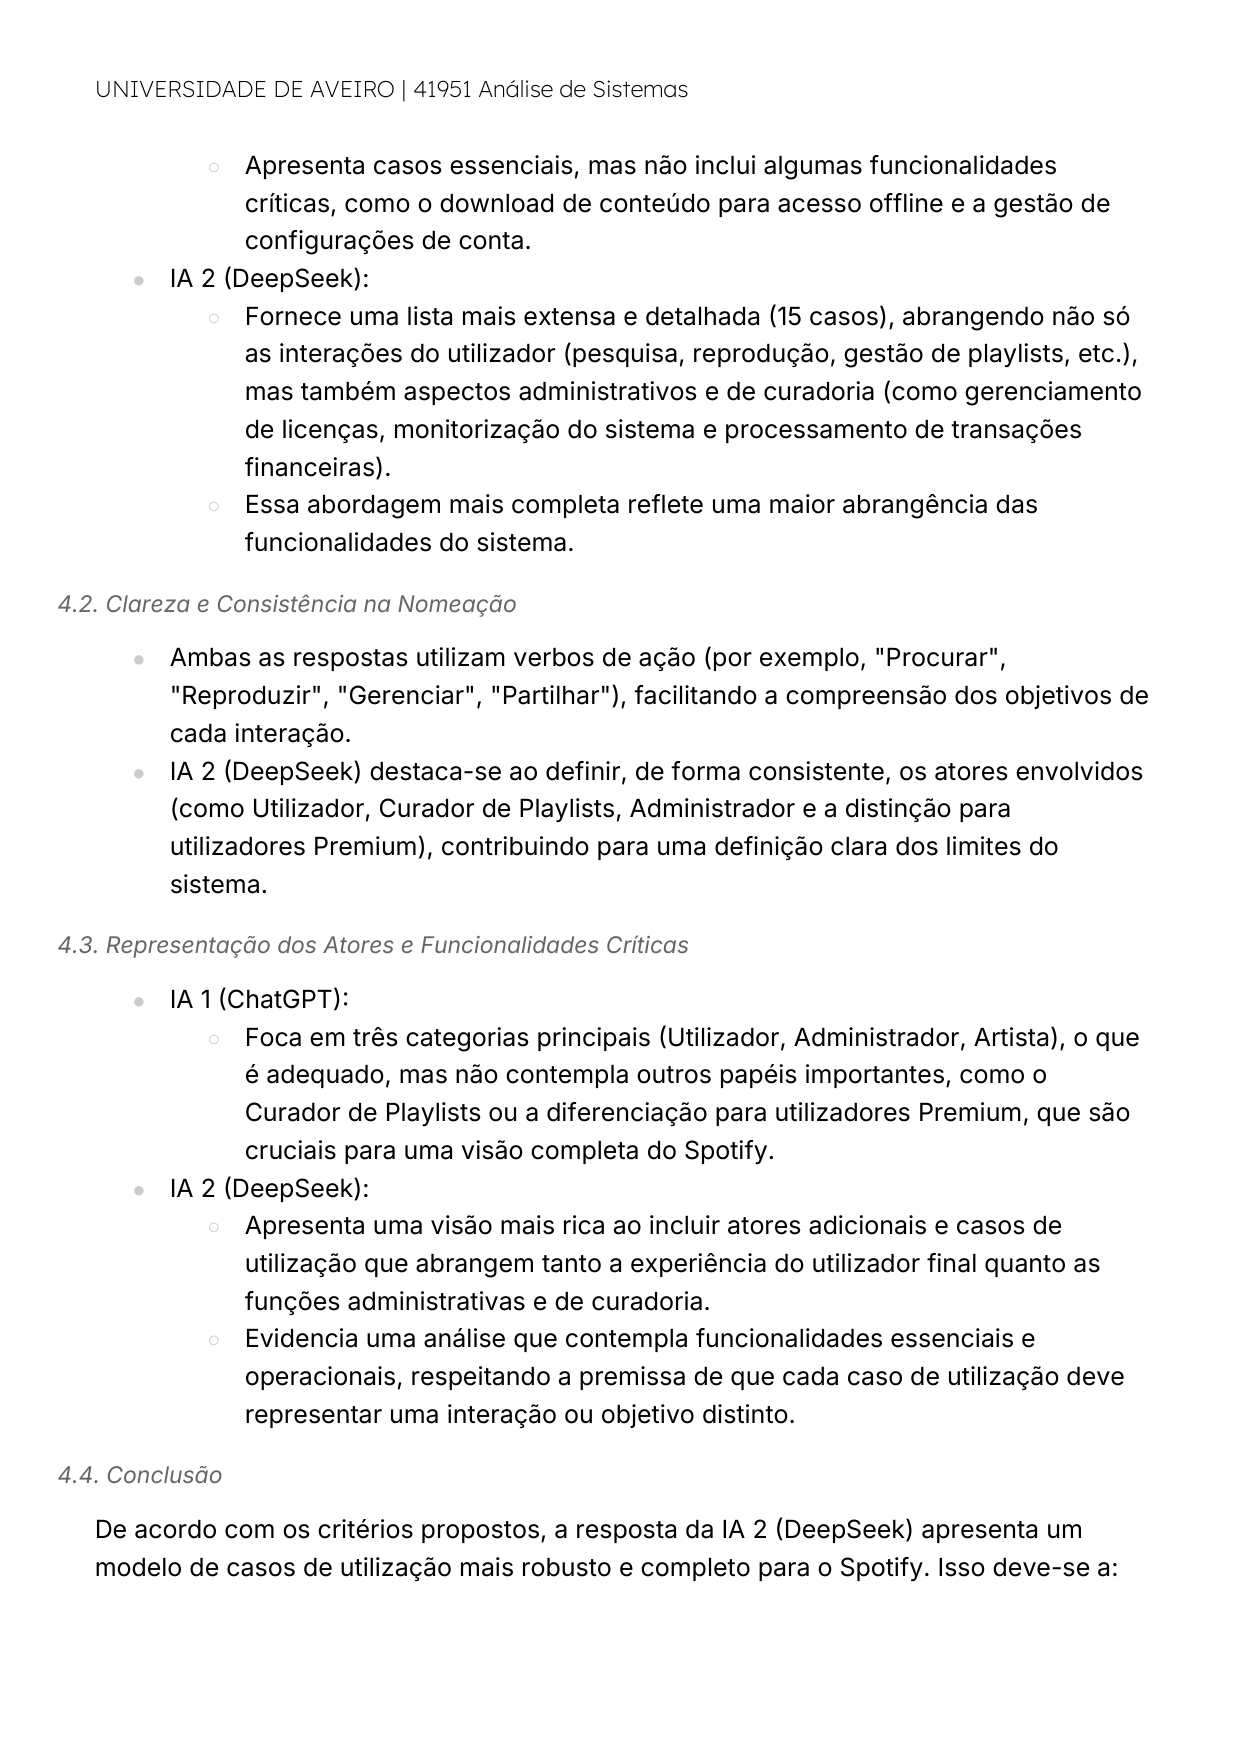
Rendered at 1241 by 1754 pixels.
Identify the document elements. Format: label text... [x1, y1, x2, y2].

list IA 1 (ChatGPT): [132, 984, 1150, 1014]
list IA 2 (DeepSeek) destaca-se ao definir, de forma consistente, os atores envolvidos (como Utilizador, Curador de Playlists, Administrador e a distinção para utilizadores Premium), contribuindo para uma definição clara dos limites do sistema. [132, 756, 1150, 899]
subtitle 4.3. Representação dos Atores e Funcionalidades Críticas [57, 931, 1150, 959]
list Fornece uma lista mais extensa e detalhada (15 casos), abrangendo não só as interações do utilizador (pesquisa, reprodução, gestão de playlists, etc.), mas também aspectos administrativos e de curadoria (como gerenciamento de licenças, monitorização do sistema e processamento de transações financeiras). [207, 301, 1150, 482]
list Ambas as respostas utilizam verbos de ação (por exemplo, "Procurar", "Reproduzir", "Gerenciar", "Partilhar"), facilitando a compreensão dos objetivos de cada interação. [132, 642, 1150, 748]
list Evidencia uma análise que contempla funcionalidades essenciais e operacionais, respeitando a premissa de que cada caso de utilização deve representar uma interação ou objetivo distinto. [207, 1323, 1150, 1429]
list Essa abordagem mais completa reflete uma maior abrangência das funcionalidades do sistema. [207, 489, 1150, 557]
list Apresenta casos essenciais, mas não inclui algumas funcionalidades críticas, como o download de conteúdo para acesso offline e a gestão de configurações de conta. [207, 150, 1150, 256]
list IA 2 (DeepSeek): [132, 1173, 1150, 1203]
text De acordo com os critérios propostos, a resposta da IA 2 (DeepSeek) apresenta um modelo de casos de utilização mais robusto e completo para o Spotify. Isso deve-se a: [94, 1514, 1150, 1582]
list Foca em três categorias principais (Utilizador, Administrador, Artista), o que é adequado, mas não contempla outros papéis importantes, como o Curador de Playlists ou a diferenciação para utilizadores Premium, que são cruciais para uma visão completa do Spotify. [207, 1022, 1150, 1165]
subtitle 4.2. Clareza e Consistência na Nomeação [57, 590, 1150, 617]
list Apresenta uma visão mais rica ao incluir atores adicionais e casos de utilização que abrangem tanto a experiência do utilizador final quanto as funções administrativas e de curadoria. [207, 1210, 1150, 1316]
list IA 2 (DeepSeek): [132, 263, 1150, 293]
subtitle 4.4. Conclusão [57, 1462, 1150, 1489]
